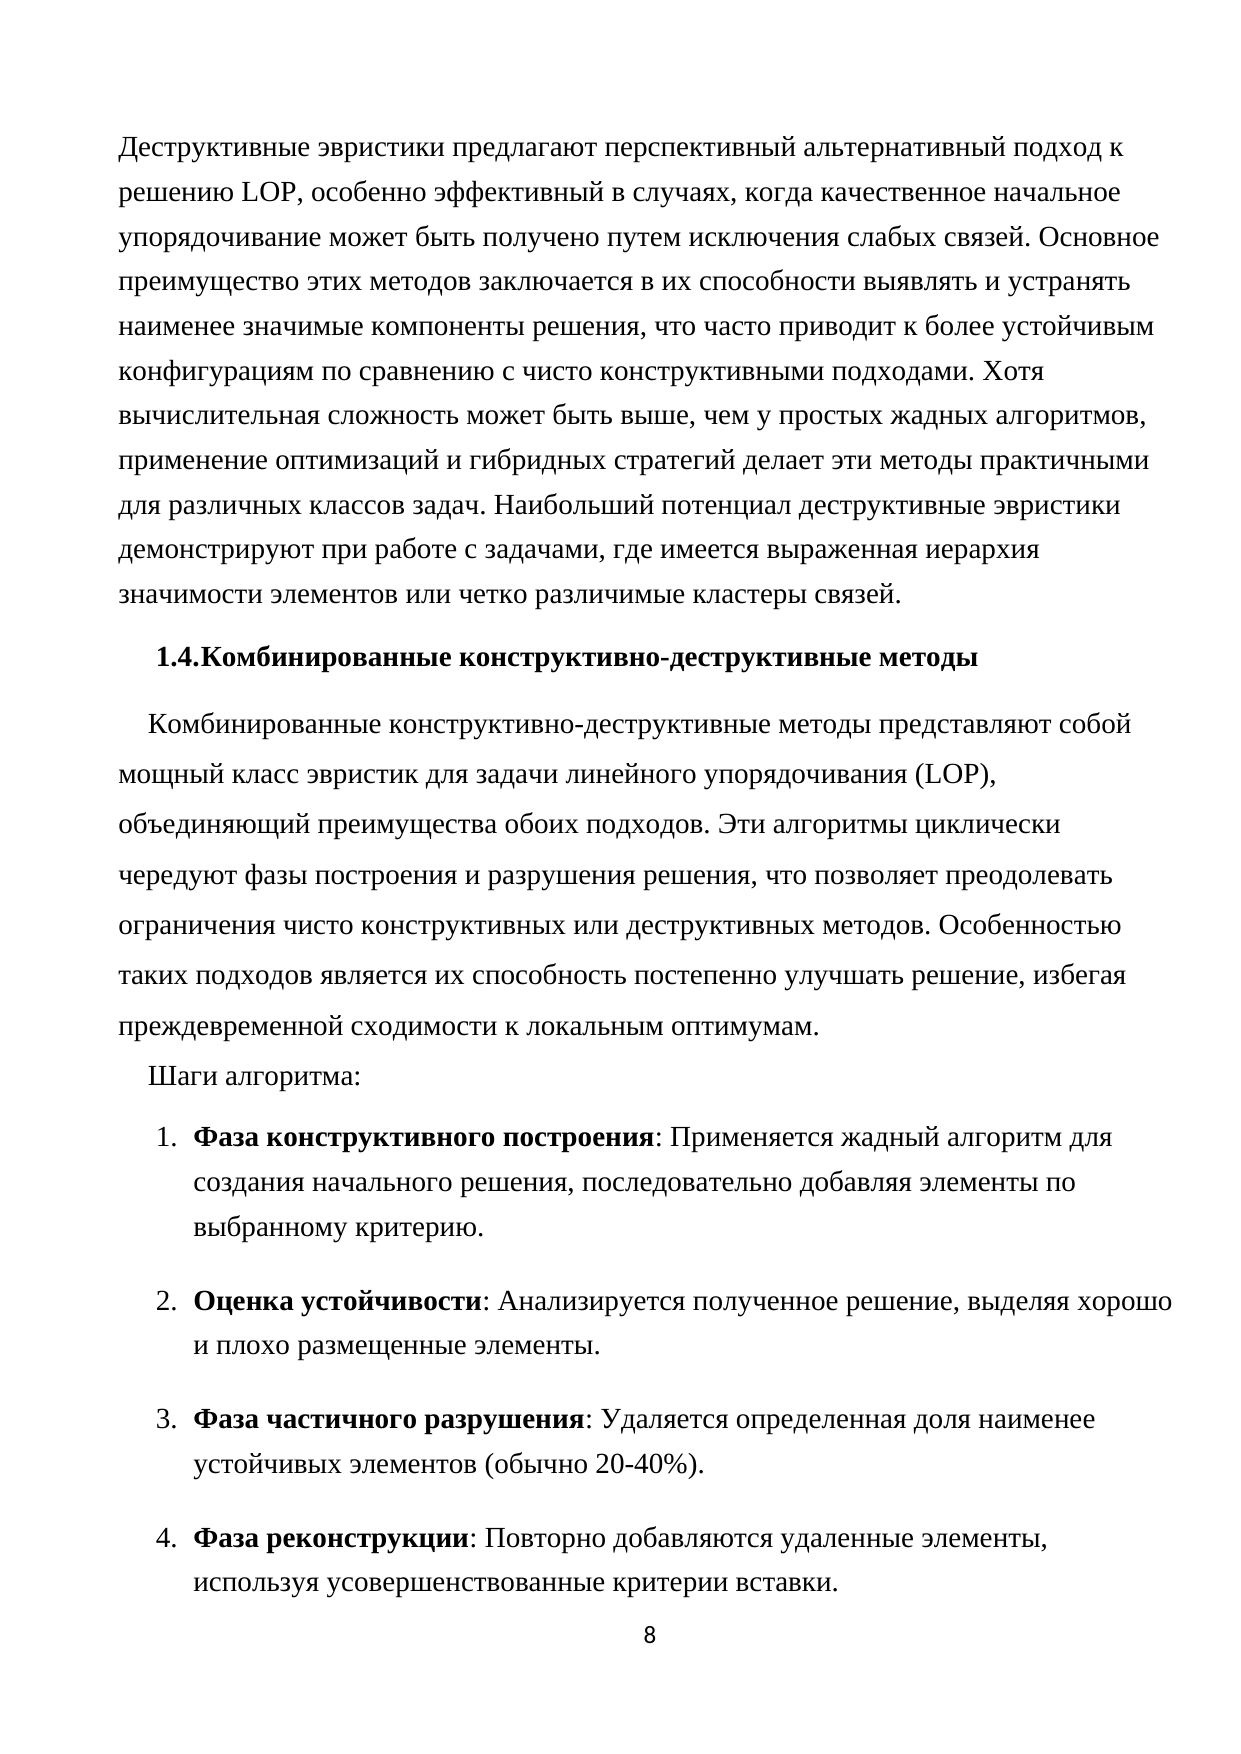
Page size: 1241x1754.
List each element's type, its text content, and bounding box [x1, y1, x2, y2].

list Оценка устойчивости: Анализируется полученное решение, выделяя хорошо и плохо размещенные элементы. [156, 1272, 1181, 1361]
list Комбинированные конструктивно-деструктивные методы [156, 639, 1181, 672]
text Шаги алгоритма: [118, 1058, 1181, 1092]
list Фаза частичного разрушения: Удаляется определенная доля наименее устойчивых элементов (обычно 20-40%). [156, 1390, 1181, 1479]
list Фаза реконструкции: Повторно добавляются удаленные элементы, используя усовершенствованные критерии вставки. [156, 1509, 1181, 1598]
list Фаза конструктивного построения: Применяется жадный алгоритм для создания начального решения, последовательно добавляя элементы по выбранному критерию. [156, 1108, 1181, 1242]
text Деструктивные эвристики предлагают перспективный альтернативный подход к решению LOP, особенно эффективный в случаях, когда качественное начальное упорядочивание может быть получено путем исключения слабых связей. Основное преимущество этих методов заключается в их способности выявлять и устранять наименее значимые компоненты решения, что часто приводит к более устойчивым конфигурациям по сравнению с чисто конструктивными подходами. Хотя вычислительная сложность может быть выше, чем у простых жадных алгоритмов, применение оптимизаций и гибридных стратегий делает эти методы практичными для различных классов задач. Наибольший потенциал деструктивные эвристики демонстрируют при работе с задачами, где имеется выраженная иерархия значимости элементов или четко различимые кластеры связей. [118, 118, 1181, 610]
text Комбинированные конструктивно-деструктивные методы представляют собой мощный класс эвристик для задачи линейного упорядочивания (LOP), объединяющий преимущества обоих подходов. Эти алгоритмы циклически чередуют фазы построения и разрушения решения, что позволяет преодолевать ограничения чисто конструктивных или деструктивных методов. Особенностью таких подходов является их способность постепенно улучшать решение, избегая преждевременной сходимости к локальным оптимумам. [118, 706, 1181, 1041]
